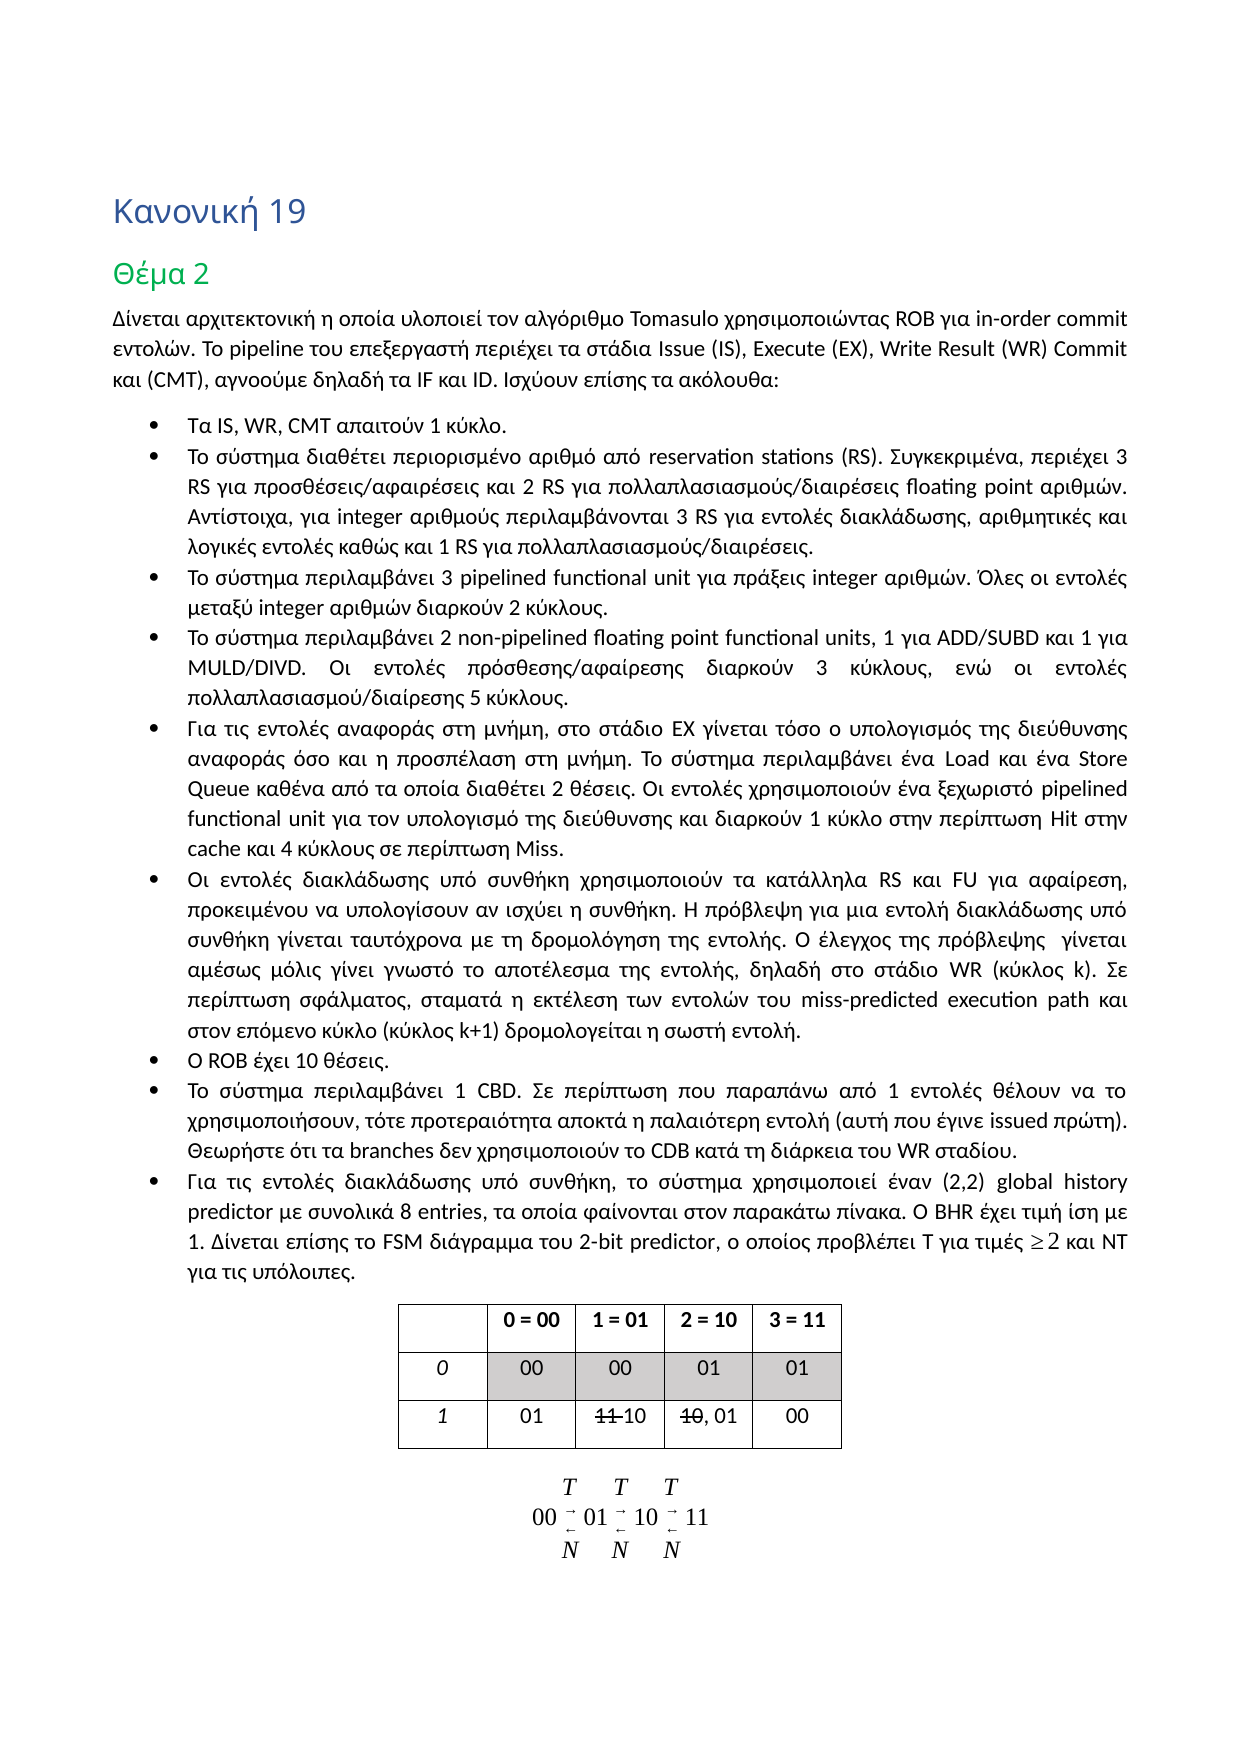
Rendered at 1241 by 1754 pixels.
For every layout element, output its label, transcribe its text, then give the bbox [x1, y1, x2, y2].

table_header 2 = 10 [665, 1305, 752, 1352]
table_header 1 = 01 [576, 1305, 664, 1352]
list Για τις εντολές διακλάδωσης υπό συνθήκη, το σύστημα χρησιμοποιεί έναν (2,2) global history predictor με συνολικά 8 entries, τα οποία φαίνονται στον παρακάτω πίνακα. Ο BHR έχει τιμή ίση με 1. Δίνεται επίσης το FSM διάγραμμα του 2-bit predictor, ο οποίος προβλέπει Τ για τιμές και NT για τις υπόλοιπες. [150, 1167, 1128, 1285]
table_cell 01 [753, 1353, 841, 1400]
list Το σύστημα περιλαμβάνει 3 pipelined functional unit για πράξεις integer αριθμών. Όλες οι εντολές μεταξύ integer αριθμών διαρκούν 2 κύκλους. [150, 563, 1128, 621]
table_cell 10, 01 [665, 1401, 752, 1448]
subtitle Κανονική 19 [112, 187, 1128, 233]
list Τα IS, WR, CMT απαιτούν 1 κύκλο. [150, 412, 1128, 439]
list Το σύστημα περιλαμβάνει 1 CBD. Σε περίπτωση που παραπάνω από 1 εντολές θέλουν να το χρησιμοποιήσουν, τότε προτεραιότητα αποκτά η παλαιότερη εντολή (αυτή που έγινε issued πρώτη). Θεωρήστε ότι τα branches δεν χρησιμοποιούν το CDB κατά τη διάρκεια του WR σταδίου. [150, 1076, 1128, 1164]
list Για τις εντολές αναφοράς στη μνήμη, στο στάδιο EX γίνεται τόσο ο υπολογισμός της διεύθυνσης αναφοράς όσο και η προσπέλαση στη μνήμη. Το σύστημα περιλαμβάνει ένα Load και ένα Store Queue καθένα από τα οποία διαθέτει 2 θέσεις. Οι εντολές χρησιμοποιούν ένα ξεχωριστό pipelined functional unit για τον υπολογισμό της διεύθυνσης και διαρκούν 1 κύκλο στην περίπτωση Hit στην cache και 4 κύκλους σε περίπτωση Miss. [150, 714, 1128, 862]
subtitle Θέμα 2 [112, 253, 1128, 293]
list Οι εντολές διακλάδωσης υπό συνθήκη χρησιμοποιούν τα κατάλληλα RS και FU για αφαίρεση, προκειμένου να υπολογίσουν αν ισχύει η συνθήκη. Η πρόβλεψη για μια εντολή διακλάδωσης υπό συνθήκη γίνεται ταυτόχρονα με τη δρομολόγηση της εντολής. Ο έλεγχος της πρόβλεψης γίνεται αμέσως μόλις γίνει γνωστό το αποτέλεσμα της εντολής, δηλαδή στο στάδιο WR (κύκλος k). Σε περίπτωση σφάλματος, σταματά η εκτέλεση των εντολών του miss-predicted execution path και στον επόμενο κύκλο (κύκλος k+1) δρομολογείται η σωστή εντολή. [150, 865, 1128, 1044]
table_cell 11 10 [576, 1401, 664, 1448]
table_cell 01 [488, 1401, 575, 1448]
table_header [399, 1305, 487, 1352]
table_cell 00 [576, 1353, 664, 1400]
table_cell 00 [753, 1401, 841, 1448]
table_cell 1 [399, 1401, 487, 1448]
list Ο ROB έχει 10 θέσεις. [150, 1046, 1128, 1074]
table_cell 0 [399, 1353, 487, 1400]
table_header 0 = 00 [488, 1305, 575, 1352]
table_cell 01 [665, 1353, 752, 1400]
list Το σύστημα διαθέτει περιορισμένο αριθμό από reservation stations (RS). Συγκεκριμένα, περιέχει 3 RS για προσθέσεις/αφαιρέσεις και 2 RS για πολλαπλασιασμούς/διαιρέσεις floating point αριθμών. Αντίστοιχα, για integer αριθμούς περιλαμβάνονται 3 RS για εντολές διακλάδωσης, αριθμητικές και λογικές εντολές καθώς και 1 RS για πολλαπλασιασμούς/διαιρέσεις. [150, 442, 1128, 560]
list Το σύστημα περιλαμβάνει 2 non-pipelined floating point functional units, 1 για ADD/SUBD και 1 για MULD/DIVD. Οι εντολές πρόσθεσης/αφαίρεσης διαρκούν 3 κύκλους, ενώ οι εντολές πολλαπλασιασμού/διαίρεσης 5 κύκλους. [150, 623, 1128, 711]
table_cell 00 [488, 1353, 575, 1400]
table_header 3 = 11 [753, 1305, 841, 1352]
text Δίνεται αρχιτεκτονική η οποία υλοποιεί τον αλγόριθμο Tomasulo χρησιμοποιώντας ROB για in-order commit εντολών. Το pipeline του επεξεργαστή περιέχει τα στάδια Issue (IS), Execute (EX), Write Result (WR) Commit και (CMT), αγνοούμε δηλαδή τα IF και ID. Ισχύουν επίσης τα ακόλουθα: [112, 304, 1128, 393]
